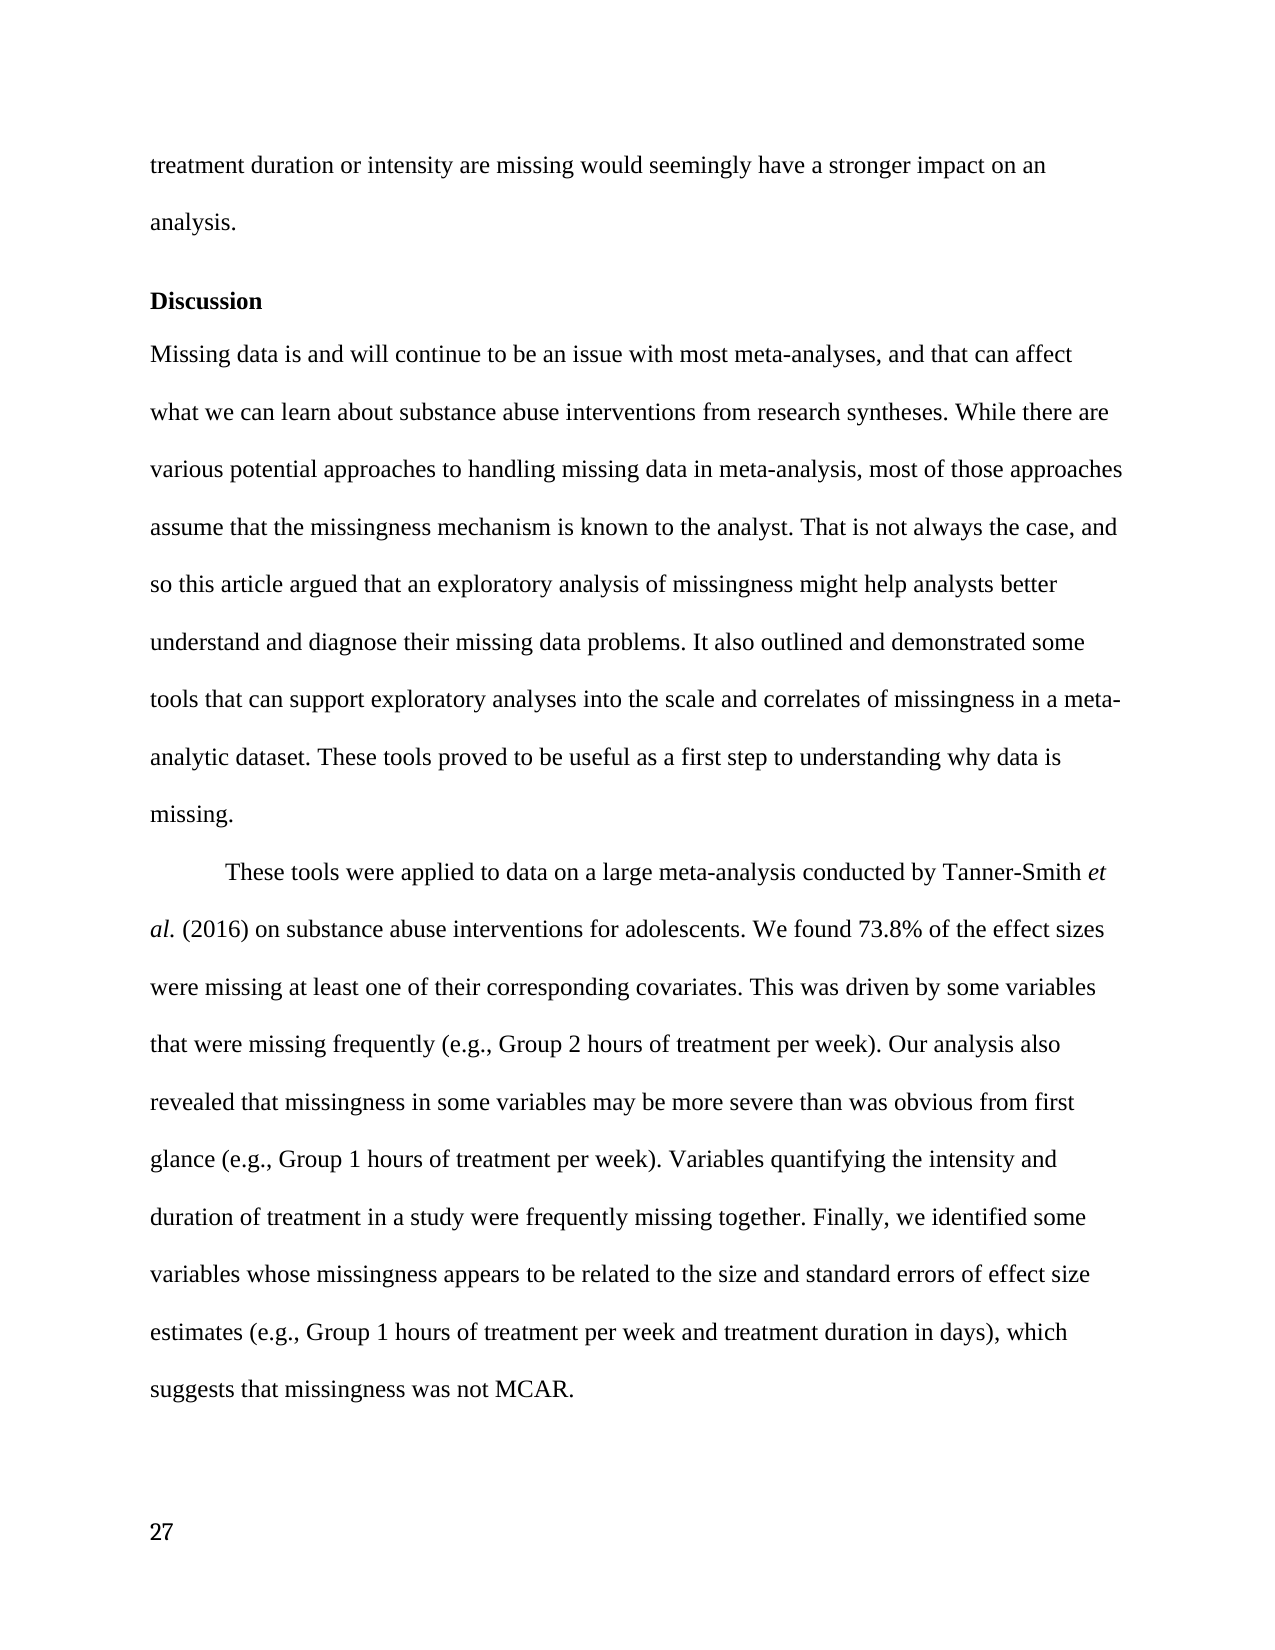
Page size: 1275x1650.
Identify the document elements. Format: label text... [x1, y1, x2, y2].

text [150, 150, 1125, 236]
text Missing data is and will continue to be an issue with most meta-analyses, and that can affect what we can learn about substance abuse interventions from research syntheses. While there are various potential approaches to handling missing data in meta-analysis, most of those approaches assume that the missingness mechanism is known to the analyst. That is not always the case, and so this article argued that an exploratory analysis of missingness might help analysts better understand and diagnose their missing data problems. It also outlined and demonstrated some tools that can support exploratory analyses into the scale and correlates of missingness in a meta-analytic dataset. These tools proved to be useful as a first step to understanding why data is missing. [150, 339, 1125, 828]
subtitle Discussion [150, 286, 1125, 314]
text These tools were applied to data on a large meta-analysis conducted by Tanner-Smith et al. (2016) on substance abuse interventions for adolescents. We found 73.8% of the effect sizes were missing at least one of their corresponding covariates. This was driven by some variables that were missing frequently (e.g., Group 2 hours of treatment per week). Our analysis also revealed that missingness in some variables may be more severe than was obvious from first glance (e.g., Group 1 hours of treatment per week). Variables quantifying the intensity and duration of treatment in a study were frequently missing together. Finally, we identified some variables whose missingness appears to be related to the size and standard errors of effect size estimates (e.g., Group 1 hours of treatment per week and treatment duration in days), which suggests that missingness was not MCAR. [150, 857, 1125, 1403]
